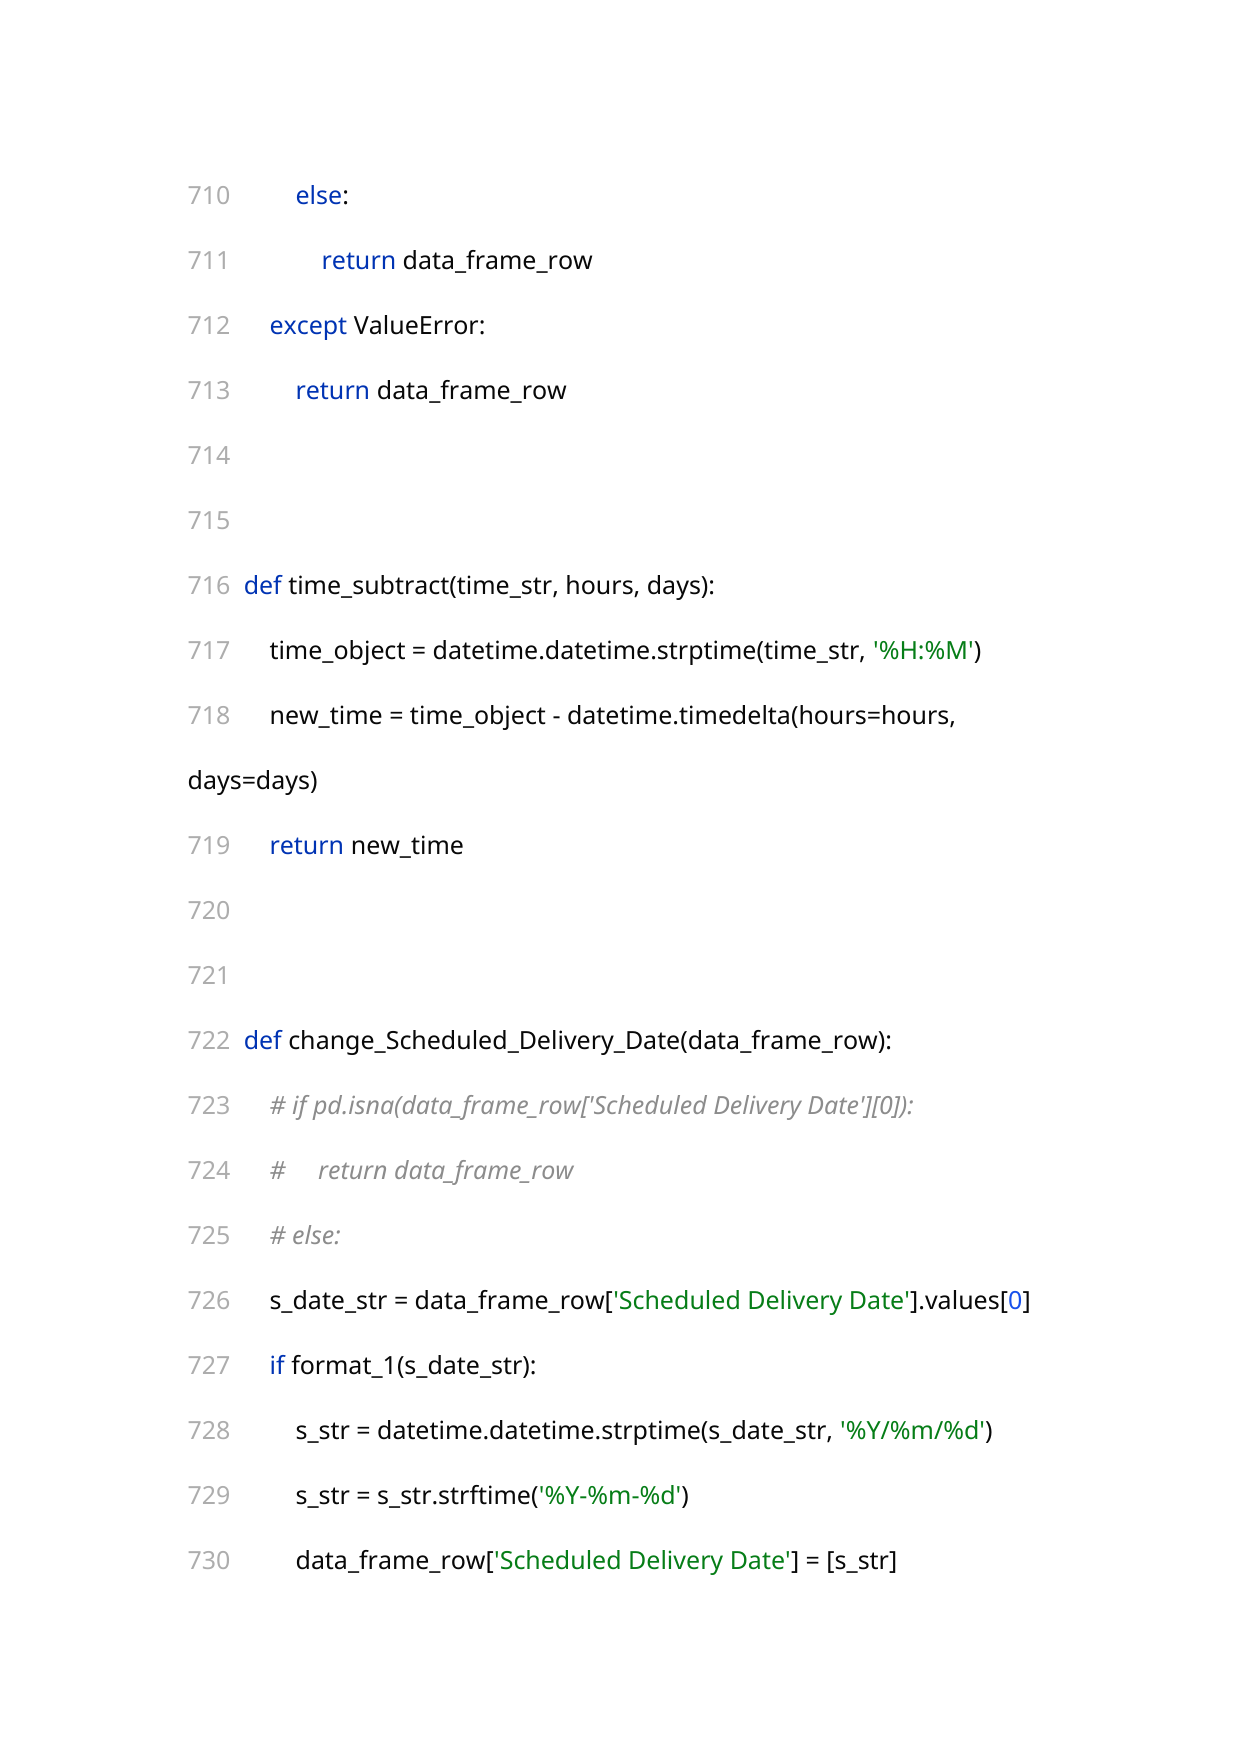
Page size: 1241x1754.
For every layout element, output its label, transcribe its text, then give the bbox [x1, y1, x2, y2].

text 717 time_object = datetime.datetime.strptime(time_str, '%H:%M') [187, 617, 1053, 682]
text 714 [187, 422, 1053, 487]
text 722 def change_Scheduled_Delivery_Date(data_frame_row): [187, 1007, 1053, 1072]
text 728 s_str = datetime.datetime.strptime(s_date_str, '%Y/%m/%d') [187, 1397, 1053, 1462]
text 726 s_date_str = data_frame_row['Scheduled Delivery Date'].values[0] [187, 1267, 1053, 1332]
text 713 return data_frame_row [187, 357, 1053, 422]
text 727 if format_1(s_date_str): [187, 1332, 1053, 1397]
text 718 new_time = time_object - datetime.timedelta(hours=hours, days=days) [187, 682, 1053, 812]
text 721 [187, 942, 1053, 1007]
text 715 [187, 487, 1053, 552]
text 725 # else: [187, 1202, 1053, 1267]
text 730 data_frame_row['Scheduled Delivery Date'] = [s_str] [187, 1527, 1053, 1592]
text 723 # if pd.isna(data_frame_row['Scheduled Delivery Date'][0]): [187, 1072, 1053, 1137]
text 724 # return data_frame_row [187, 1137, 1053, 1202]
text 719 return new_time [187, 812, 1053, 877]
text 720 [187, 877, 1053, 942]
text 712 except ValueError: [187, 292, 1053, 357]
text 711 return data_frame_row [187, 227, 1053, 292]
text 729 s_str = s_str.strftime('%Y-%m-%d') [187, 1462, 1053, 1527]
text 716 def time_subtract(time_str, hours, days): [187, 552, 1053, 617]
text 710 else: [187, 162, 1053, 227]
